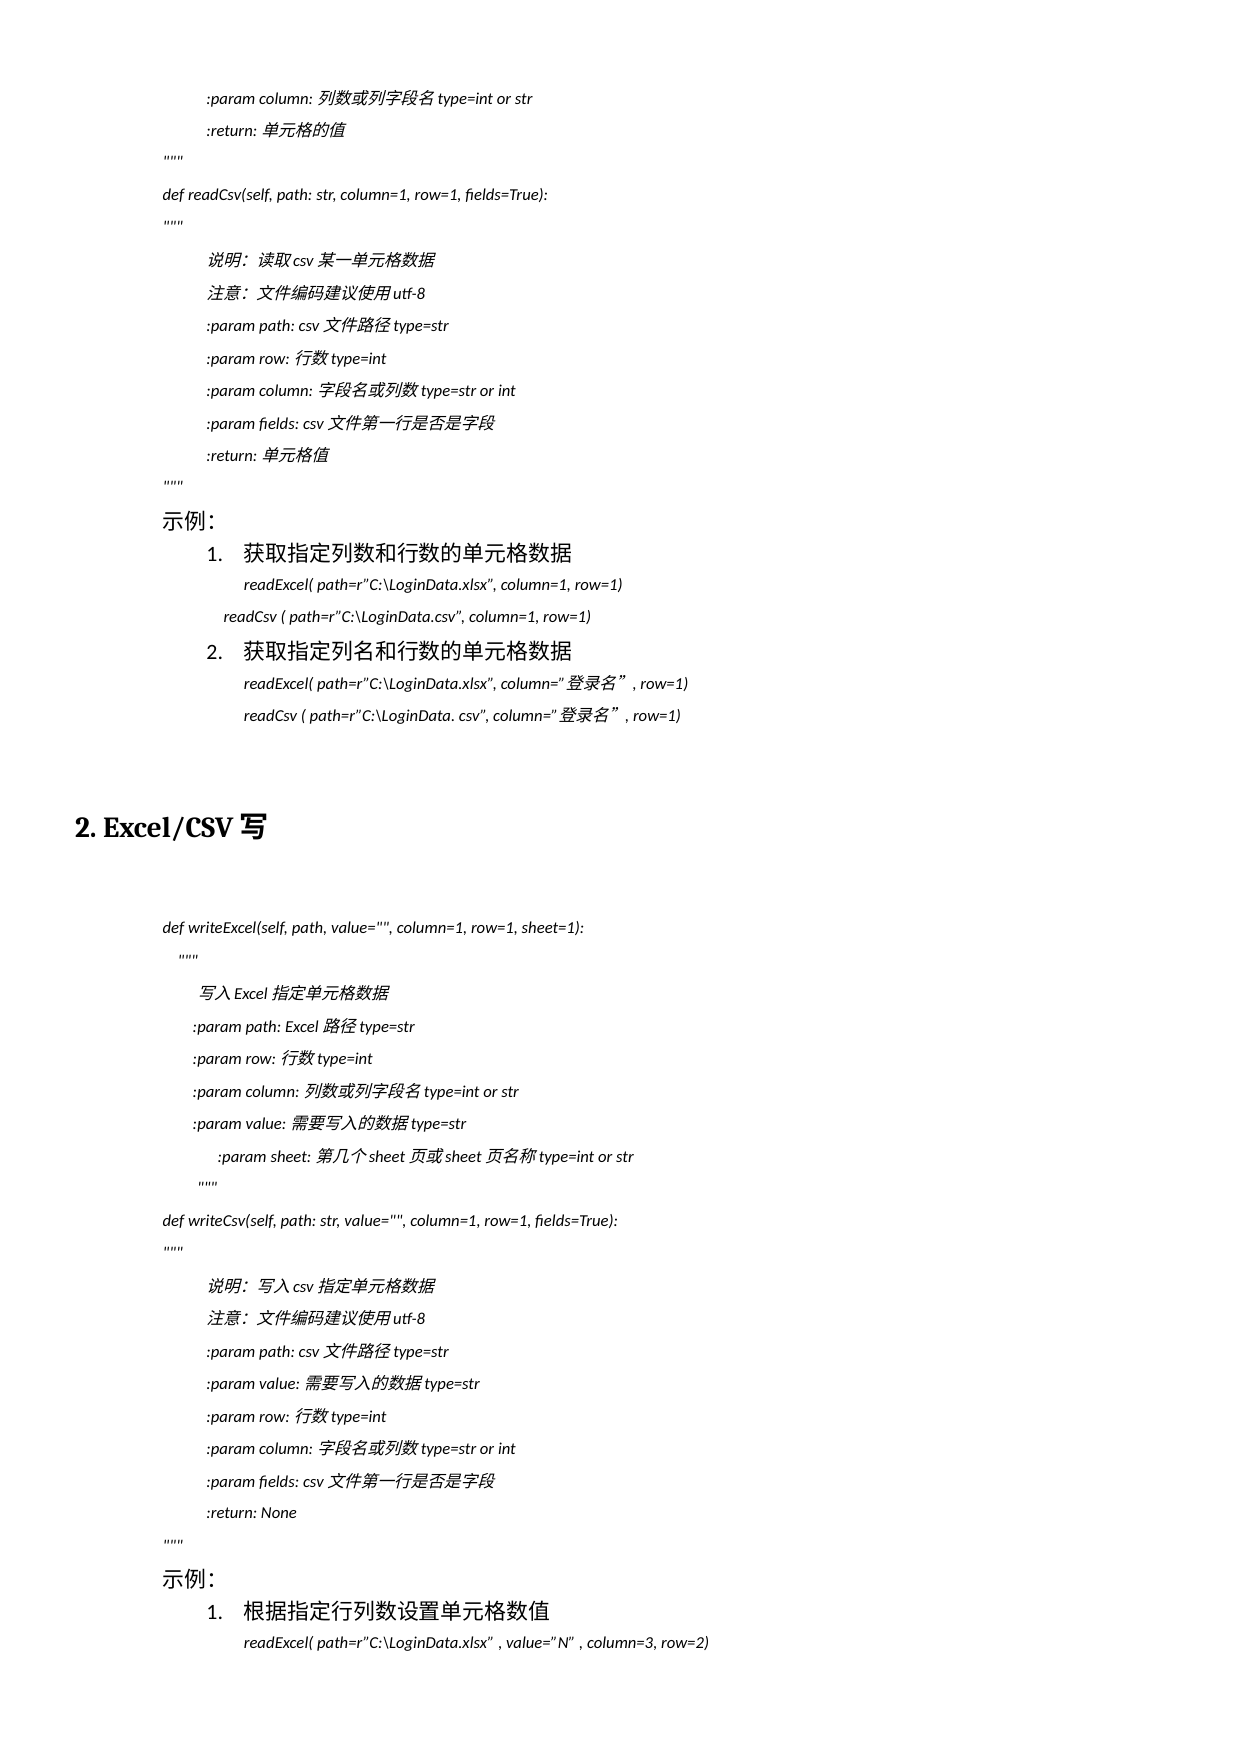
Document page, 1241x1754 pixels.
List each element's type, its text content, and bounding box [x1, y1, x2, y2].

text readExcel( path=r”C:\LoginData.xlsx”, column=1, row=1) [200, 568, 1165, 601]
text :param column: 字段名或列数 type=str or int [75, 1431, 1165, 1464]
text :param path: csv文件路径 type=str [75, 1334, 1165, 1366]
text """ [75, 146, 1165, 178]
text :return: 单元格的值 [75, 113, 1165, 146]
text 说明：写入csv指定单元格数据 [75, 1269, 1165, 1301]
text """ [75, 1529, 1165, 1561]
text 示例： [75, 1561, 1165, 1594]
text """ [162, 1171, 1165, 1204]
text :return: 单元格值 [75, 438, 1165, 471]
text :return: None [75, 1496, 1165, 1529]
text 示例： [75, 503, 1165, 536]
text def writeCsv(self, path: str, value="", column=1, row=1, fields=True): [75, 1204, 1165, 1236]
text """ [75, 471, 1165, 503]
text :param row: 行数 type=int [75, 341, 1165, 373]
text :param sheet: 第几个sheet页或sheet页名称 type=int or str [162, 1139, 1165, 1171]
subtitle 2. Excel/CSV写 [75, 792, 1165, 857]
text 写入Excel指定单元格数据 [162, 976, 1165, 1009]
text readExcel( path=r”C:\LoginData.xlsx” , value=”N” , column=3, row=2) [200, 1626, 1165, 1659]
text :param column: 列数或列字段名 type=int or str [75, 81, 1165, 113]
list 获取指定列数和行数的单元格数据 [206, 536, 1165, 568]
text def readCsv(self, path: str, column=1, row=1, fields=True): [75, 178, 1165, 211]
text :param path: Excel路径 type=str [162, 1009, 1165, 1041]
text :param path: csv文件路径 type=str [75, 308, 1165, 341]
list 根据指定行列数设置单元格数值 [206, 1594, 1165, 1626]
text 说明：读取csv某一单元格数据 [75, 243, 1165, 276]
text readCsv ( path=r”C:\LoginData. csv”, column=”登录名”, row=1) [200, 698, 1165, 731]
text def writeExcel(self, path, value="", column=1, row=1, sheet=1): [162, 911, 1165, 944]
text :param fields: csv文件第一行是否是字段 [75, 406, 1165, 438]
text :param row: 行数 type=int [162, 1041, 1165, 1074]
text """ [75, 211, 1165, 243]
text :param value: 需要写入的数据 type=str [75, 1366, 1165, 1399]
text """ [75, 1236, 1165, 1269]
text readCsv ( path=r”C:\LoginData.csv”, column=1, row=1) [75, 601, 1165, 633]
text """ [162, 944, 1165, 976]
text readExcel( path=r”C:\LoginData.xlsx”, column=”登录名”, row=1) [200, 666, 1165, 698]
text :param column: 字段名或列数 type=str or int [75, 373, 1165, 406]
list 获取指定列名和行数的单元格数据 [206, 633, 1165, 666]
text :param value: 需要写入的数据 type=str [162, 1106, 1165, 1139]
text :param column: 列数或列字段名 type=int or str [162, 1074, 1165, 1106]
text :param row: 行数 type=int [75, 1399, 1165, 1431]
text :param fields: csv文件第一行是否是字段 [75, 1464, 1165, 1496]
text 注意：文件编码建议使用utf-8 [75, 1301, 1165, 1334]
text 注意：文件编码建议使用utf-8 [75, 276, 1165, 308]
